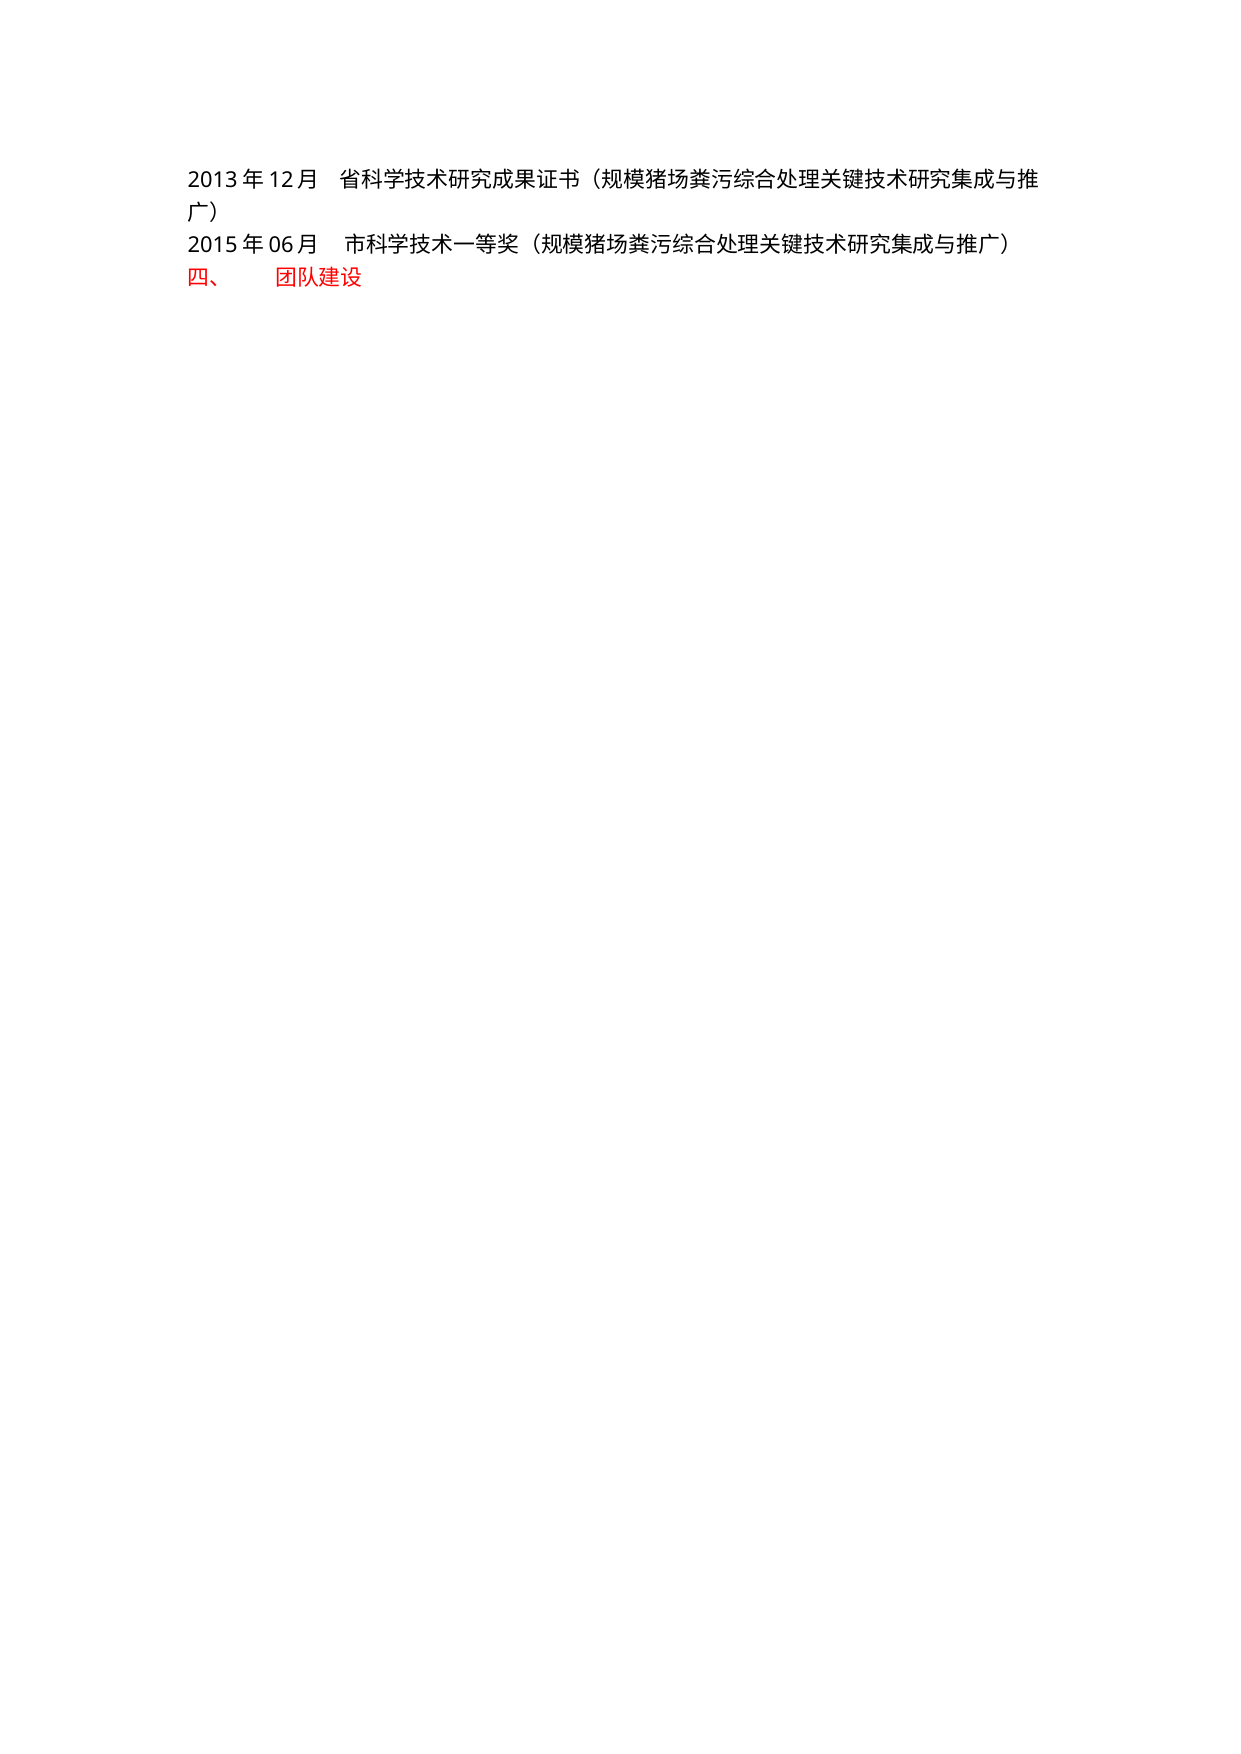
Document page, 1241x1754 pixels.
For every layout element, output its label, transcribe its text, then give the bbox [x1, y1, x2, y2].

text 2015年06月 市科学技术一等奖（规模猪场粪污综合处理关键技术研究集成与推广） [187, 227, 1053, 259]
text 2013年12月 省科学技术研究成果证书（规模猪场粪污综合处理关键技术研究集成与推广） [187, 162, 1053, 227]
list 团队建设 [187, 259, 1053, 292]
